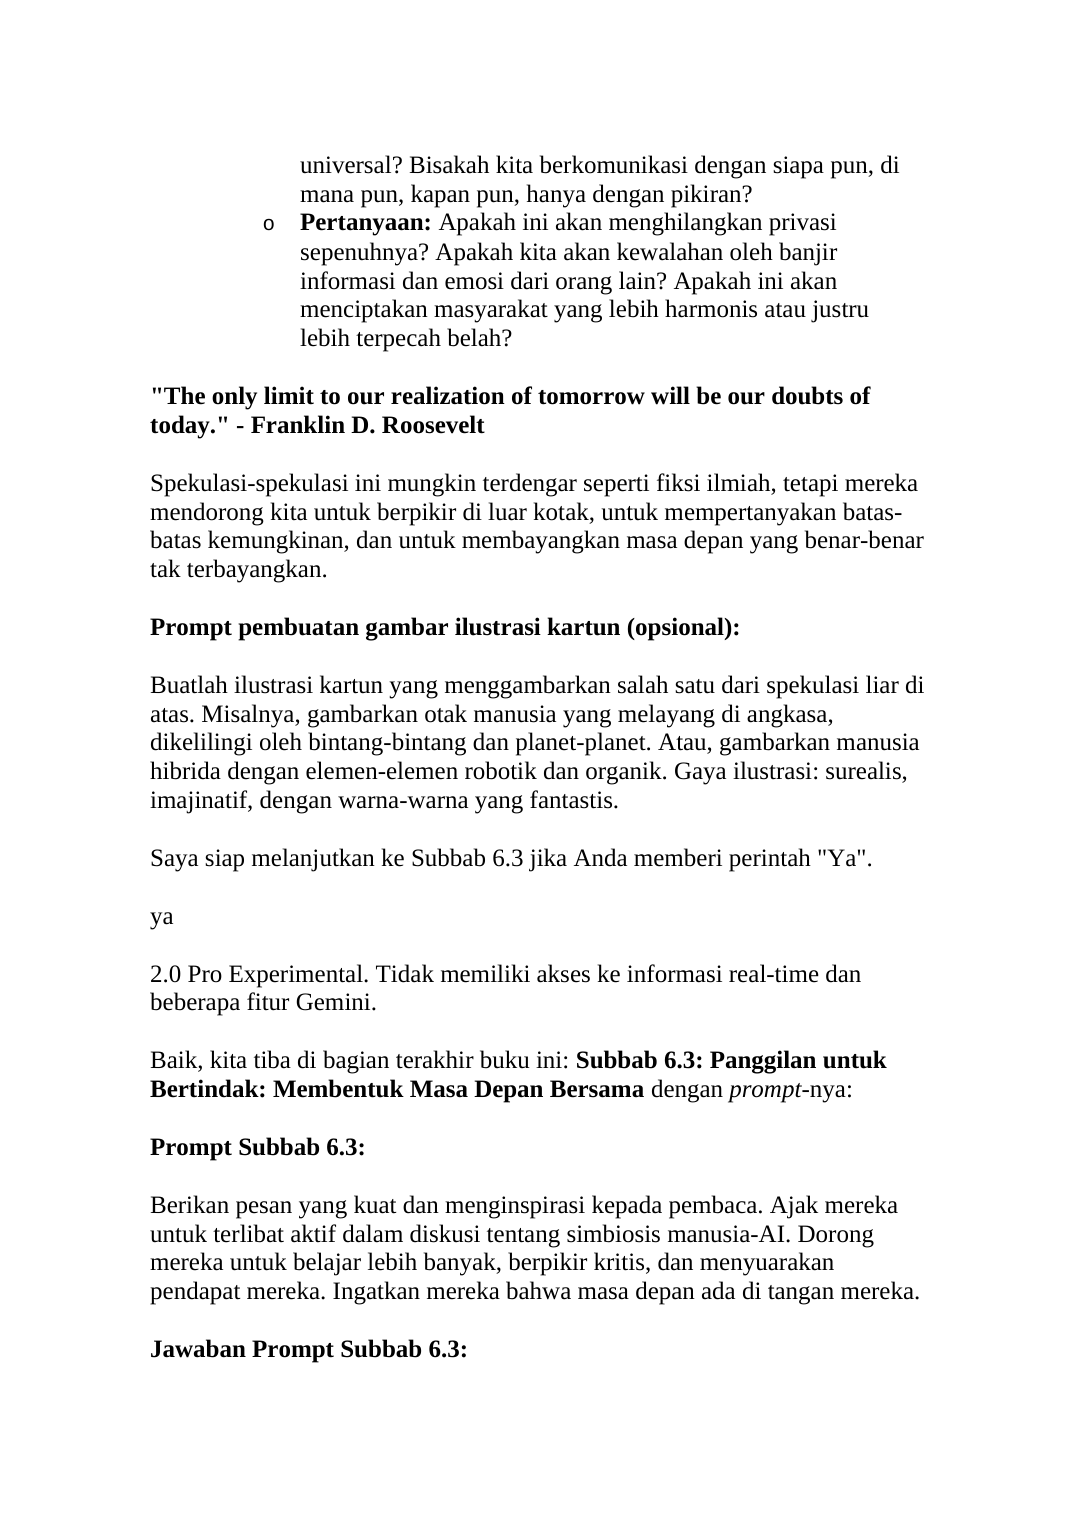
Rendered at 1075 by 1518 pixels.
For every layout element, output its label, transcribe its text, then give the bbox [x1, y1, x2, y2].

text Baik, kita tiba di bagian terakhir buku ini: Subbab 6.3: Panggilan untuk Bertindak: Membentuk Masa Depan Bersama dengan prompt-nya: [150, 1045, 925, 1103]
text 2.0 Pro Experimental. Tidak memiliki akses ke informasi real-time dan beberapa fitur Gemini. [150, 959, 925, 1016]
text Berikan pesan yang kuat dan menginspirasi kepada pembaca. Ajak mereka untuk terlibat aktif dalam diskusi tentang simbiosis manusia-AI. Dorong mereka untuk belajar lebih banyak, berpikir kritis, dan menyuarakan pendapat mereka. Ingatkan mereka bahwa masa depan ada di tangan mereka. [150, 1190, 925, 1305]
text Prompt Subbab 6.3: [150, 1132, 925, 1161]
text Saya siap melanjutkan ke Subbab 6.3 jika Anda memberi perintah "Ya". [150, 843, 925, 872]
text ya [150, 901, 925, 929]
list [262, 150, 925, 207]
text Spekulasi-spekulasi ini mungkin terdengar seperti fiksi ilmiah, tetapi mereka mendorong kita untuk berpikir di luar kotak, untuk mempertanyakan batas-batas kemungkinan, dan untuk membayangkan masa depan yang benar-benar tak terbayangkan. [150, 468, 925, 583]
text Buatlah ilustrasi kartun yang menggambarkan salah satu dari spekulasi liar di atas. Misalnya, gambarkan otak manusia yang melayang di angkasa, dikelilingi oleh bintang-bintang dan planet-planet. Atau, gambarkan manusia hibrida dengan elemen-elemen robotik dan organik. Gaya ilustrasi: surealis, imajinatif, dengan warna-warna yang fantastis. [150, 670, 925, 814]
list Pertanyaan: Apakah ini akan menghilangkan privasi sepenuhnya? Apakah kita akan kewalahan oleh banjir informasi dan emosi dari orang lain? Apakah ini akan menciptakan masyarakat yang lebih harmonis atau justru lebih terpecah belah? [262, 207, 925, 352]
text Prompt pembuatan gambar ilustrasi kartun (opsional): [150, 612, 925, 641]
text Jawaban Prompt Subbab 6.3: [150, 1334, 925, 1363]
text "The only limit to our realization of tomorrow will be our doubts of today." - Franklin D. Roosevelt [150, 381, 925, 439]
